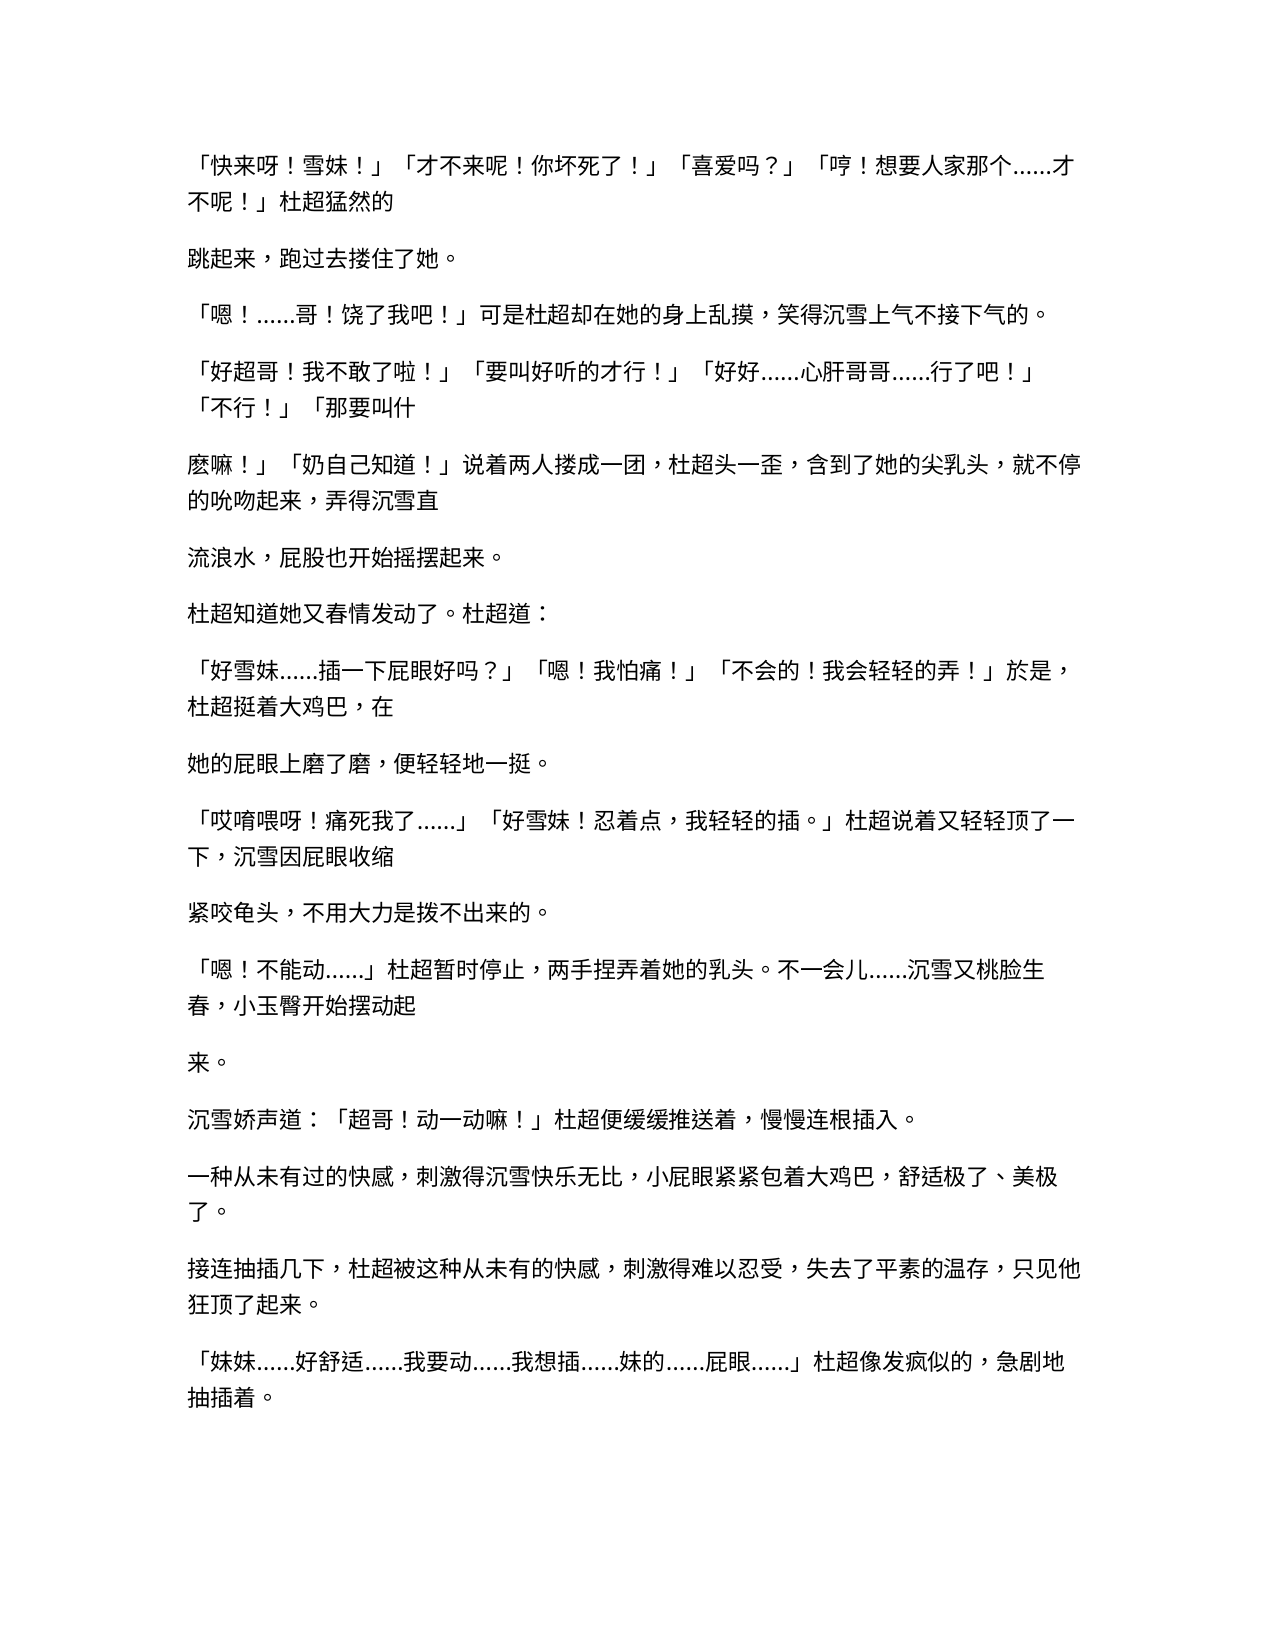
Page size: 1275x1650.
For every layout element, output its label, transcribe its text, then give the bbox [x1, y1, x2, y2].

text 「嗯！不能动……」杜超暂时停止，两手捏弄着她的乳头。不一会儿……沉雪又桃脸生春，小玉臀开始摆动起 [187, 954, 1087, 1021]
text 一种从未有过的快感，刺激得沉雪快乐无比，小屁眼紧紧包着大鸡巴，舒适极了、美极了。 [187, 1160, 1087, 1228]
text 「快来呀！雪妹！」「才不来呢！你坏死了！」「喜爱吗？」「哼！想要人家那个……才不呢！」杜超猛然的 [187, 150, 1087, 217]
text 沉雪娇声道：「超哥！动一动嘛！」杜超便缓缓推送着，慢慢连根插入。 [187, 1104, 1087, 1135]
text 来。 [187, 1047, 1087, 1078]
text 「好雪妹……插一下屁眼好吗？」「嗯！我怕痛！」「不会的！我会轻轻的弄！」於是，杜超挺着大鸡巴，在 [187, 655, 1087, 722]
text 「哎唷喂呀！痛死我了……」「好雪妹！忍着点，我轻轻的插。」杜超说着又轻轻顶了一下，沉雪因屁眼收缩 [187, 805, 1087, 872]
text 她的屁眼上磨了磨，便轻轻地一挺。 [187, 748, 1087, 779]
text 杜超知道她又春情发动了。杜超道： [187, 598, 1087, 630]
text 接连抽插几下，杜超被这种从未有的快感，刺激得难以忍受，失去了平素的温存，只见他狂顶了起来。 [187, 1253, 1087, 1320]
text 「好超哥！我不敢了啦！」「要叫好听的才行！」「好好……心肝哥哥……行了吧！」「不行！」「那要叫什 [187, 356, 1087, 423]
text 「嗯！……哥！饶了我吧！」可是杜超却在她的身上乱摸，笑得沉雪上气不接下气的。 [187, 299, 1087, 331]
text 「妹妹……好舒适……我要动……我想插……妹的……屁眼……」杜超像发疯似的，急剧地抽插着。 [187, 1346, 1087, 1413]
text 跳起来，跑过去搂住了她。 [187, 243, 1087, 274]
text 紧咬龟头，不用大力是拨不出来的。 [187, 897, 1087, 929]
text 流浪水，屁股也开始摇摆起来。 [187, 542, 1087, 573]
text 麽嘛！」「奶自己知道！」说着两人搂成一团，杜超头一歪，含到了她的尖乳头，就不停的吮吻起来，弄得沉雪直 [187, 449, 1087, 516]
